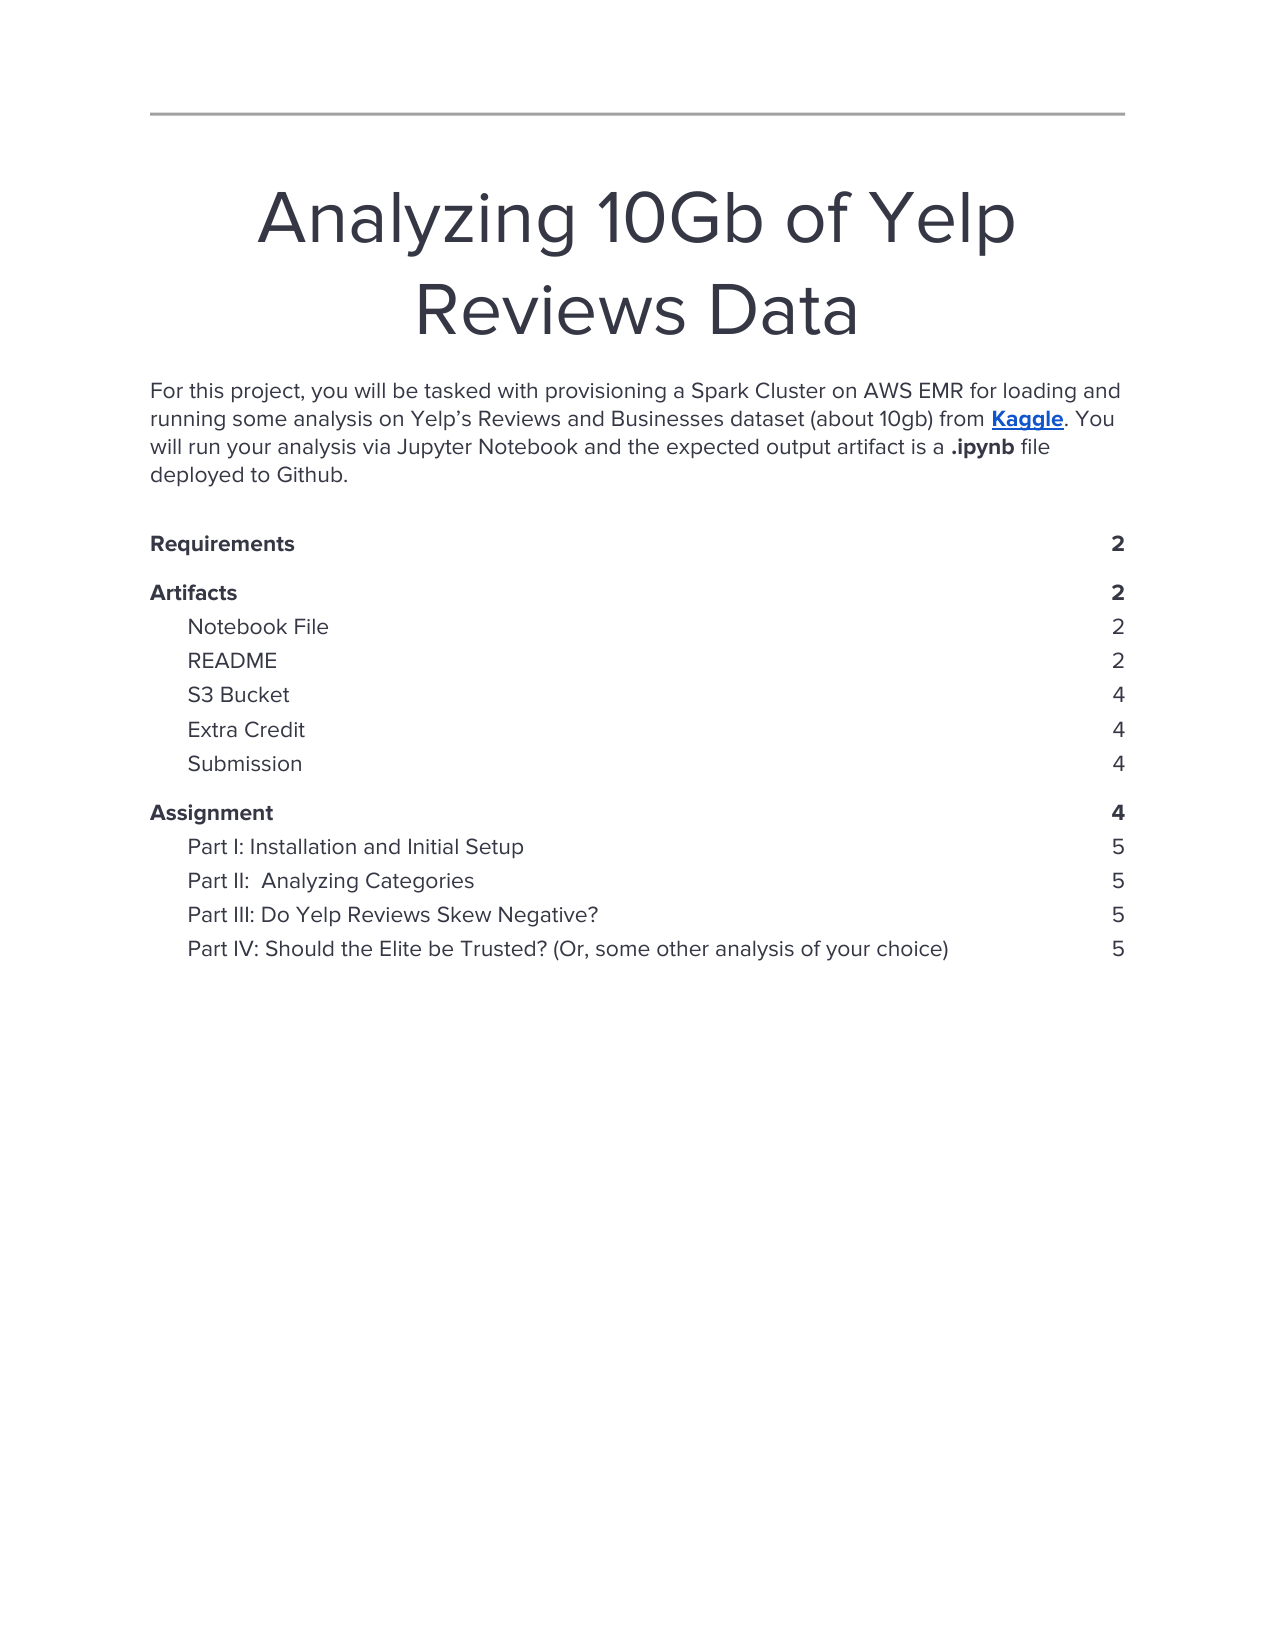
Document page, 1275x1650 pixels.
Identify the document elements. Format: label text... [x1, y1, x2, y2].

title Analyzing 10Gb of Yelp Reviews Data [150, 174, 1125, 356]
text For this project, you will be tasked with provisioning a Spark Cluster on AWS EMR for loading and running some analysis on Yelp’s Reviews and Businesses dataset (about 10gb) from Kaggle. You will run your analysis via Jupyter Notebook and the expected output artifact is a .ipynb file deployed to Github. [150, 377, 1125, 489]
